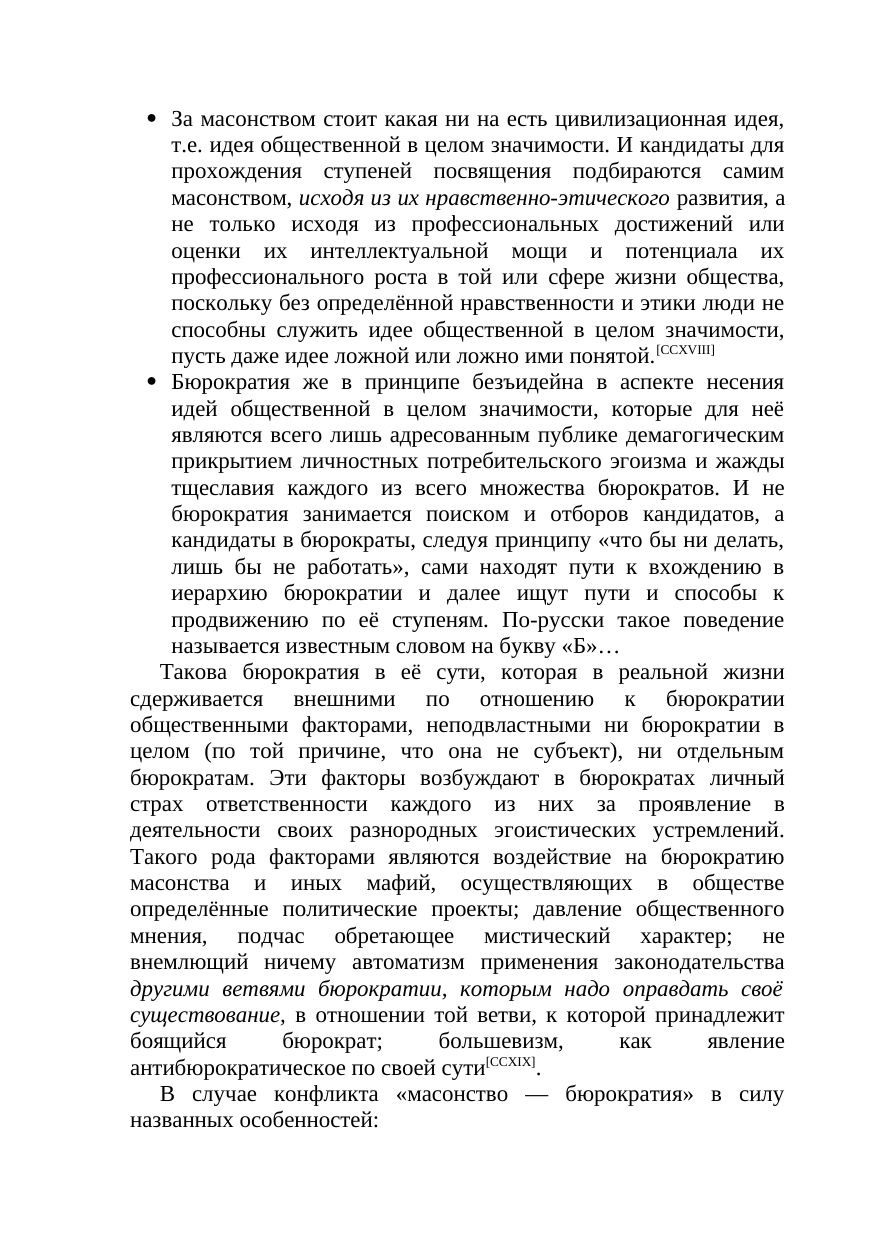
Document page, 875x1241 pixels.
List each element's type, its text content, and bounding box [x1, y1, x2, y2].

list Такова бюрократия в её сути, которая в реальной жизни сдерживается внешними по отношению к бюрократии общественными факторами, неподвластными ни бюрократии в целом (по той причине, что она не субъект), ни отдельным бюрократам. Эти факторы возбуждают в бюрократах личный страх ответственности каждого из них за проявление в деятельности своих разнородных эгоистических устремлений. Такого рода факторами являются воздействие на бюрократию масонства и иных мафий, осуществляющих в обществе определённые политические проекты; давление общественного мнения, подчас обретающее мистический характер; не внемлющий ничему автоматизм применения законодательства другими ветвями бюрократии, которым надо оправдать своё существование, в отношении той ветви, к которой принадлежит боящийся бюрократ; большевизм, как явление антибюрократическое по своей сути[CCXIX]. [130, 658, 785, 1080]
list За масонством стоит какая ни на есть цивилизационная идея, т.е. идея общественной в целом значимости. И кандидаты для прохождения ступеней посвящения подбираются самим масонством, исходя из их нравственно-этического развития, а не только исходя из профессиональных достижений или оценки их интеллектуальной мощи и потенциала их профессионального роста в той или сфере жизни общества, поскольку без определённой нравственности и этики люди не способны служить идее общественной в целом значимости, пусть даже идее ложной или ложно ими понятой.[CCXVIII] [148, 105, 785, 368]
list В случае конфликта «масонство — бюрократия» в силу названных особенностей: [130, 1080, 785, 1133]
list Бюрократия же в принципе безъидейна в аспекте несения идей общественной в целом значимости, которые для неё являются всего лишь адресованным публике демагогическим прикрытием личностных потребительского эгоизма и жажды тщеславия каждого из всего множества бюрократов. И не бюрократия занимается поиском и отборов кандидатов, а кандидаты в бюрократы, следуя принципу «что бы ни делать, лишь бы не работать», сами находят пути к вхождению в иерархию бюрократии и далее ищут пути и способы к продвижению по её ступеням. По-русски такое поведение называется известным словом на букву «Б»… [148, 368, 785, 658]
